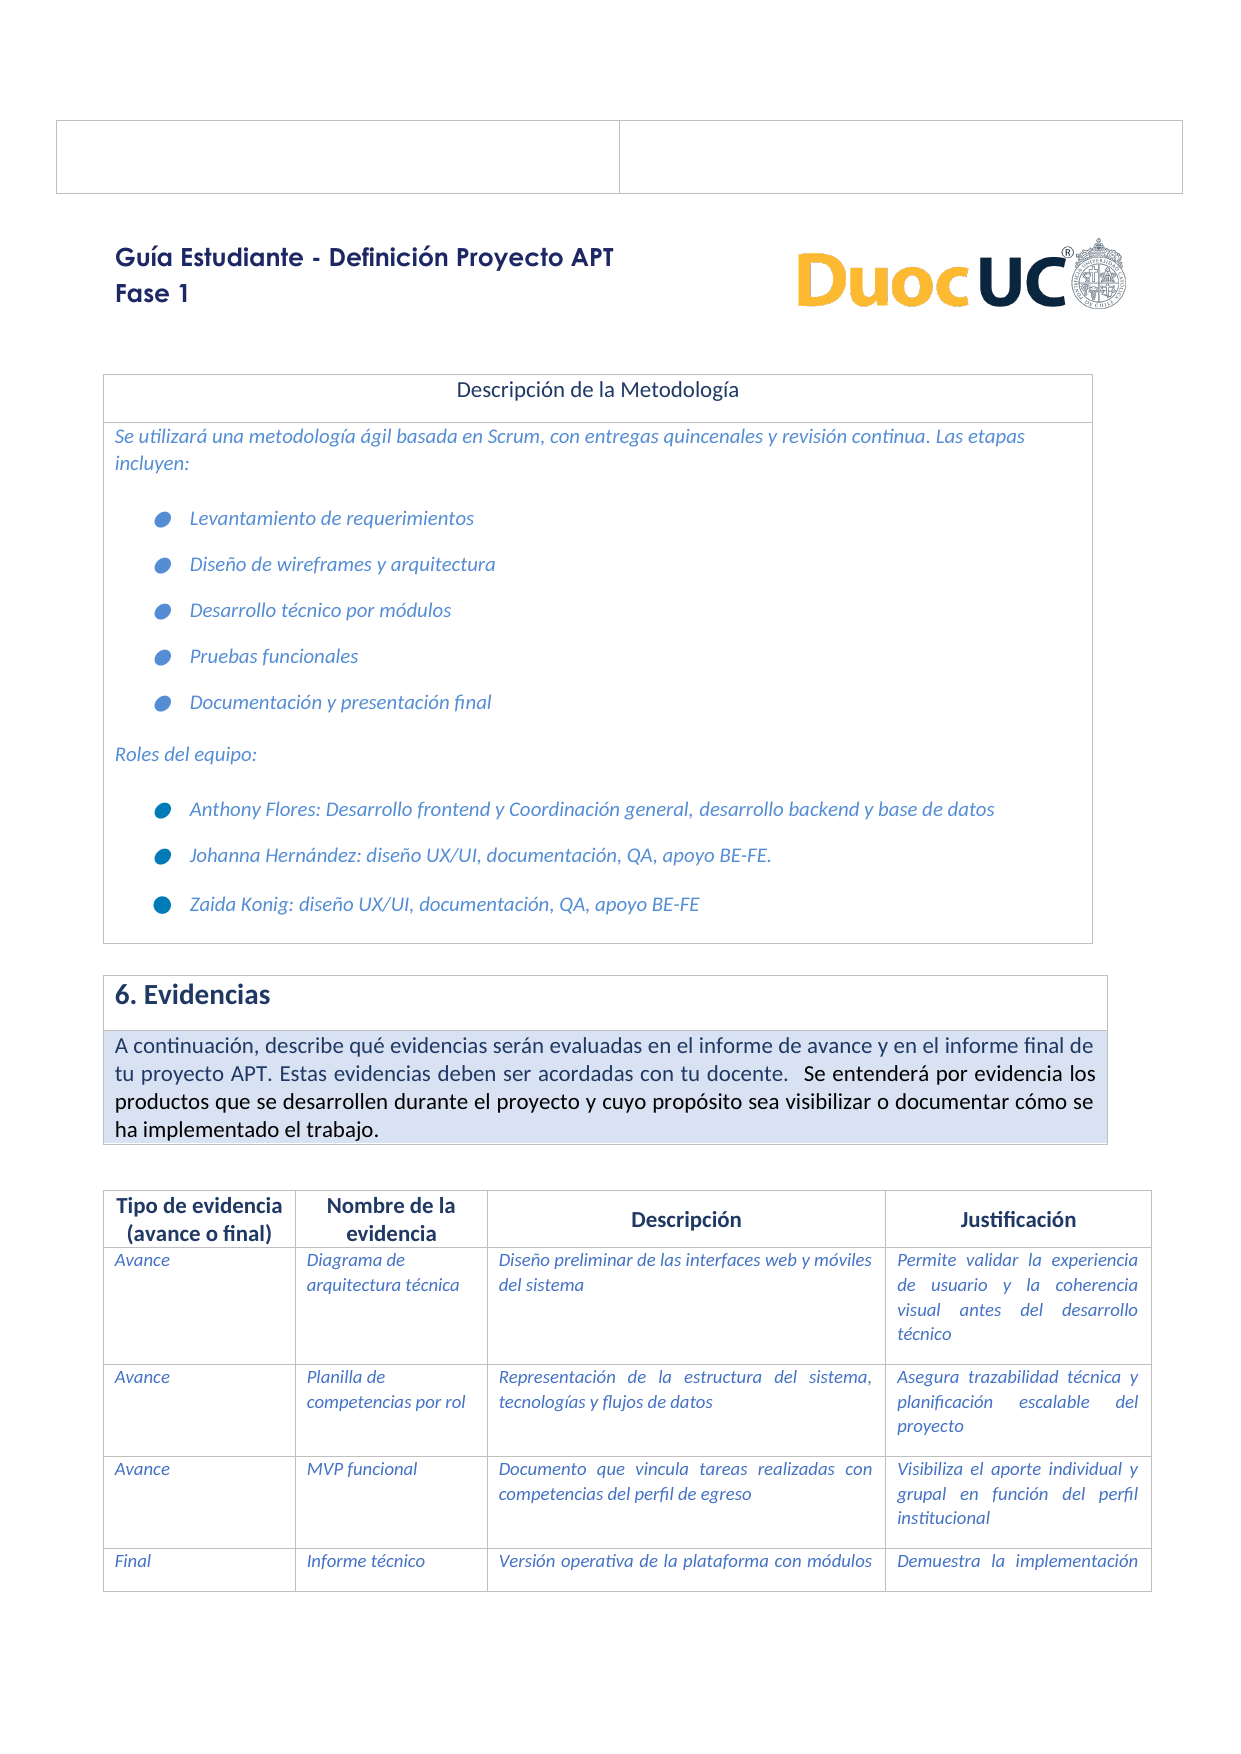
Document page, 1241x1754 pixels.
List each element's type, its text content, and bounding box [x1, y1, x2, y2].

table_header Justificación [886, 1191, 1151, 1247]
table_cell Final [104, 1549, 295, 1591]
table_cell Avance [104, 1365, 295, 1456]
table_cell Planilla de competencias por rol [296, 1365, 487, 1456]
table_cell Diseño preliminar de las interfaces web y móviles del sistema [488, 1248, 885, 1364]
table_cell Avance [104, 1457, 295, 1548]
table_header Descripción de la Metodología [104, 375, 1092, 422]
table_cell Visibiliza el aporte individual y grupal en función del perfil institucional [886, 1457, 1151, 1548]
table_cell Demuestra la implementación técnica y funcional del proyecto [886, 1549, 1151, 1591]
table_header Nombre de la evidencia [296, 1191, 487, 1247]
table_cell Se utilizará una metodología ágil basada en Scrum, con entregas quincenales y revisión continua. Las etapas incluyen: Levantamiento de requerimientos Diseño de wireframes y arquitectura Desarrollo técnico por módulos Pruebas funcionales Documentación y presentación final Roles del equipo: Anthony Flores: Desarrollo frontend y Coordinación general, desarrollo backend y base de datos Johanna Hernández: diseño UX/UI, documentación, QA, apoyo BE-FE. Zaida Konig: diseño UX/UI, documentación, QA, apoyo BE-FE [104, 423, 1092, 943]
table_cell Representación de la estructura del sistema, tecnologías y flujos de datos [488, 1365, 885, 1456]
table_cell Documento que vincula tareas realizadas con competencias del perfil de egreso [488, 1457, 885, 1548]
table_cell A continuación, describe qué evidencias serán evaluadas en el informe de avance y en el informe final de tu proyecto APT. Estas evidencias deben ser acordadas con tu docente. Se entenderá por evidencia los productos que se desarrollen durante el proyecto y cuyo propósito sea visibilizar o documentar cómo se ha implementado el trabajo. [104, 1031, 1107, 1143]
table_cell Informe técnico institucional [296, 1549, 487, 1591]
table_header 6. Evidencias [104, 976, 1107, 1030]
table_cell Permite validar la experiencia de usuario y la coherencia visual antes del desarrollo técnico [886, 1248, 1151, 1364]
table_cell Avance [104, 1248, 295, 1364]
table_cell Diagrama de arquitectura técnica [296, 1248, 487, 1364]
table_cell MVP funcional [296, 1457, 487, 1548]
table_cell Versión operativa de la plataforma con módulos de agendamiento, historial e inventario [488, 1549, 885, 1591]
picture [798, 238, 1126, 309]
table_header Descripción [488, 1191, 885, 1247]
table_header Tipo de evidencia (avance o final) [104, 1191, 295, 1247]
table_cell Asegura trazabilidad técnica y planificación escalable del proyecto [886, 1365, 1151, 1456]
